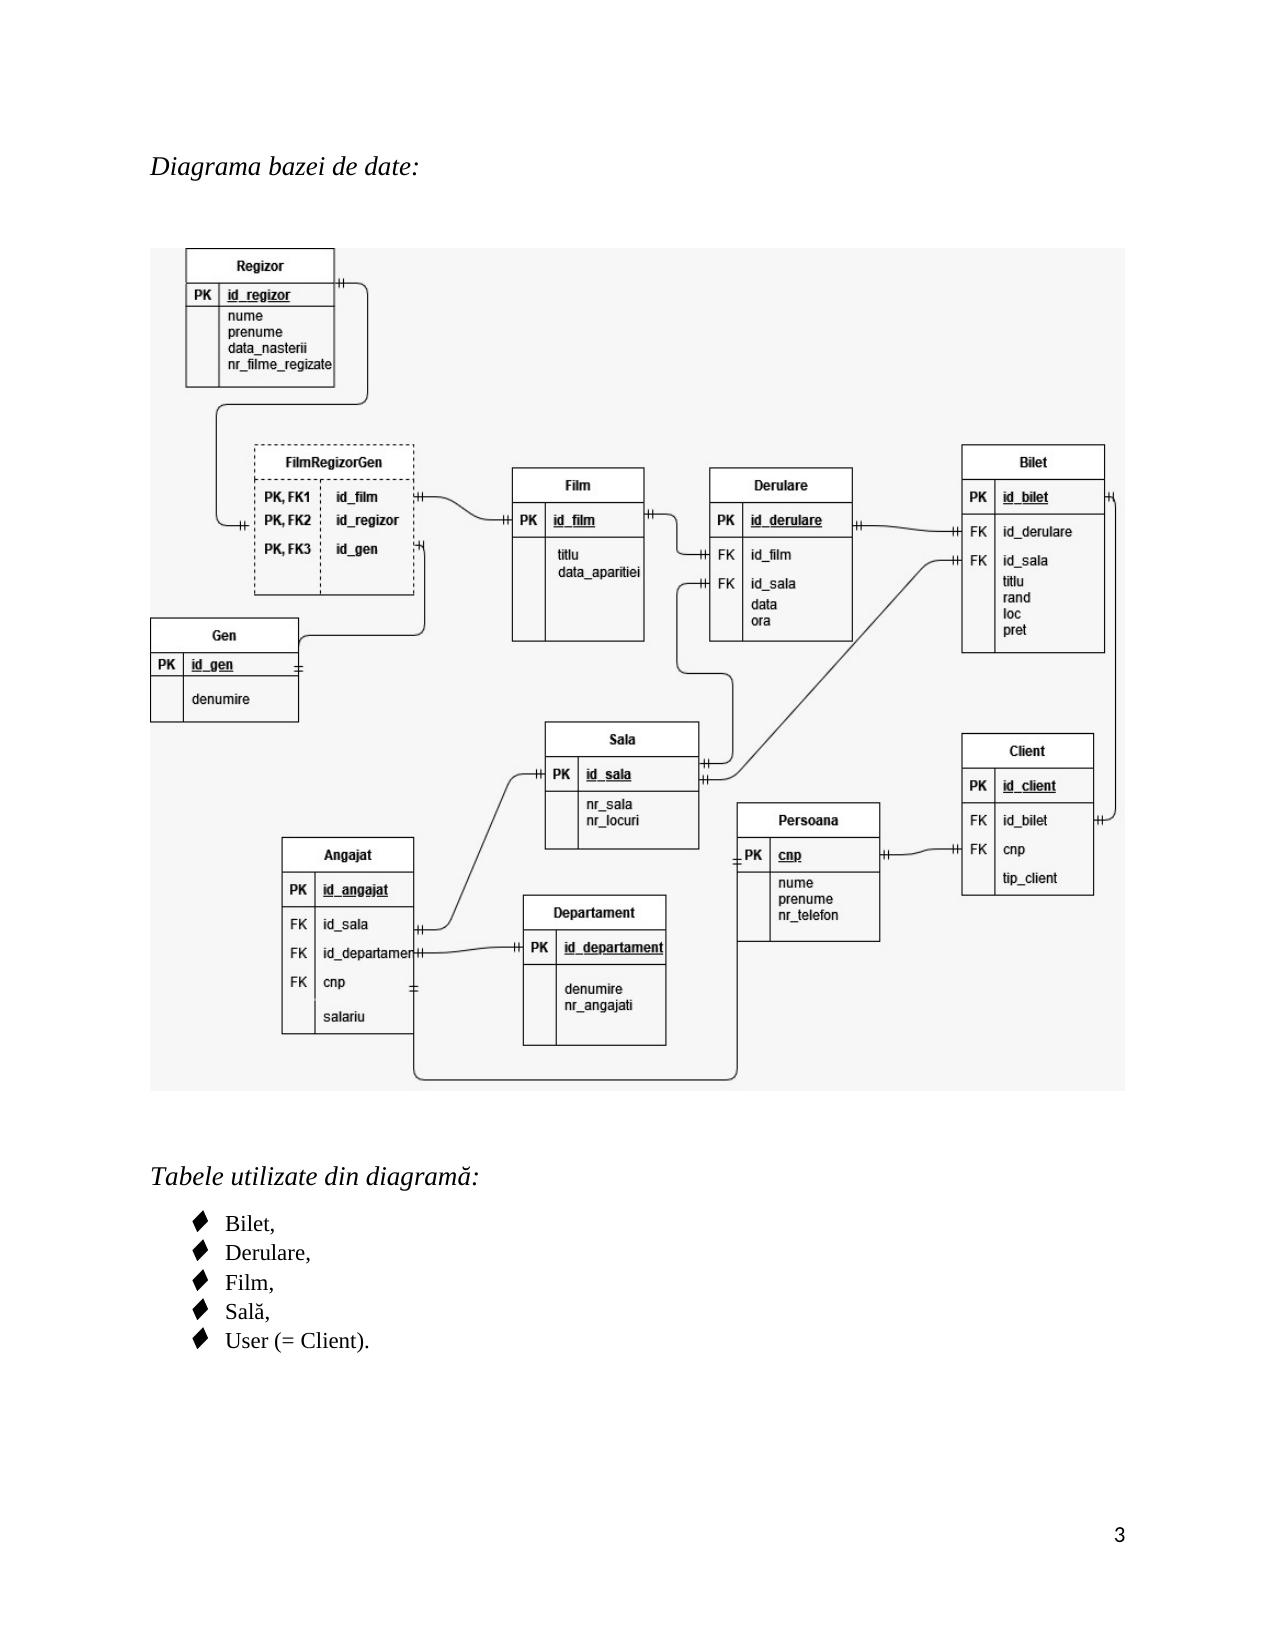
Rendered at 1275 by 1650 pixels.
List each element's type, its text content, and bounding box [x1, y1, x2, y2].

list Bilet, [187, 1210, 1125, 1237]
list Sală, [187, 1298, 1125, 1325]
picture [150, 248, 1125, 1091]
list Derulare, [187, 1239, 1125, 1267]
list User (= Client). [187, 1327, 1125, 1355]
text Diagrama bazei de date: [150, 150, 1125, 181]
list Film, [187, 1269, 1125, 1296]
text Tabele utilizate din diagramă: [150, 1160, 1125, 1191]
